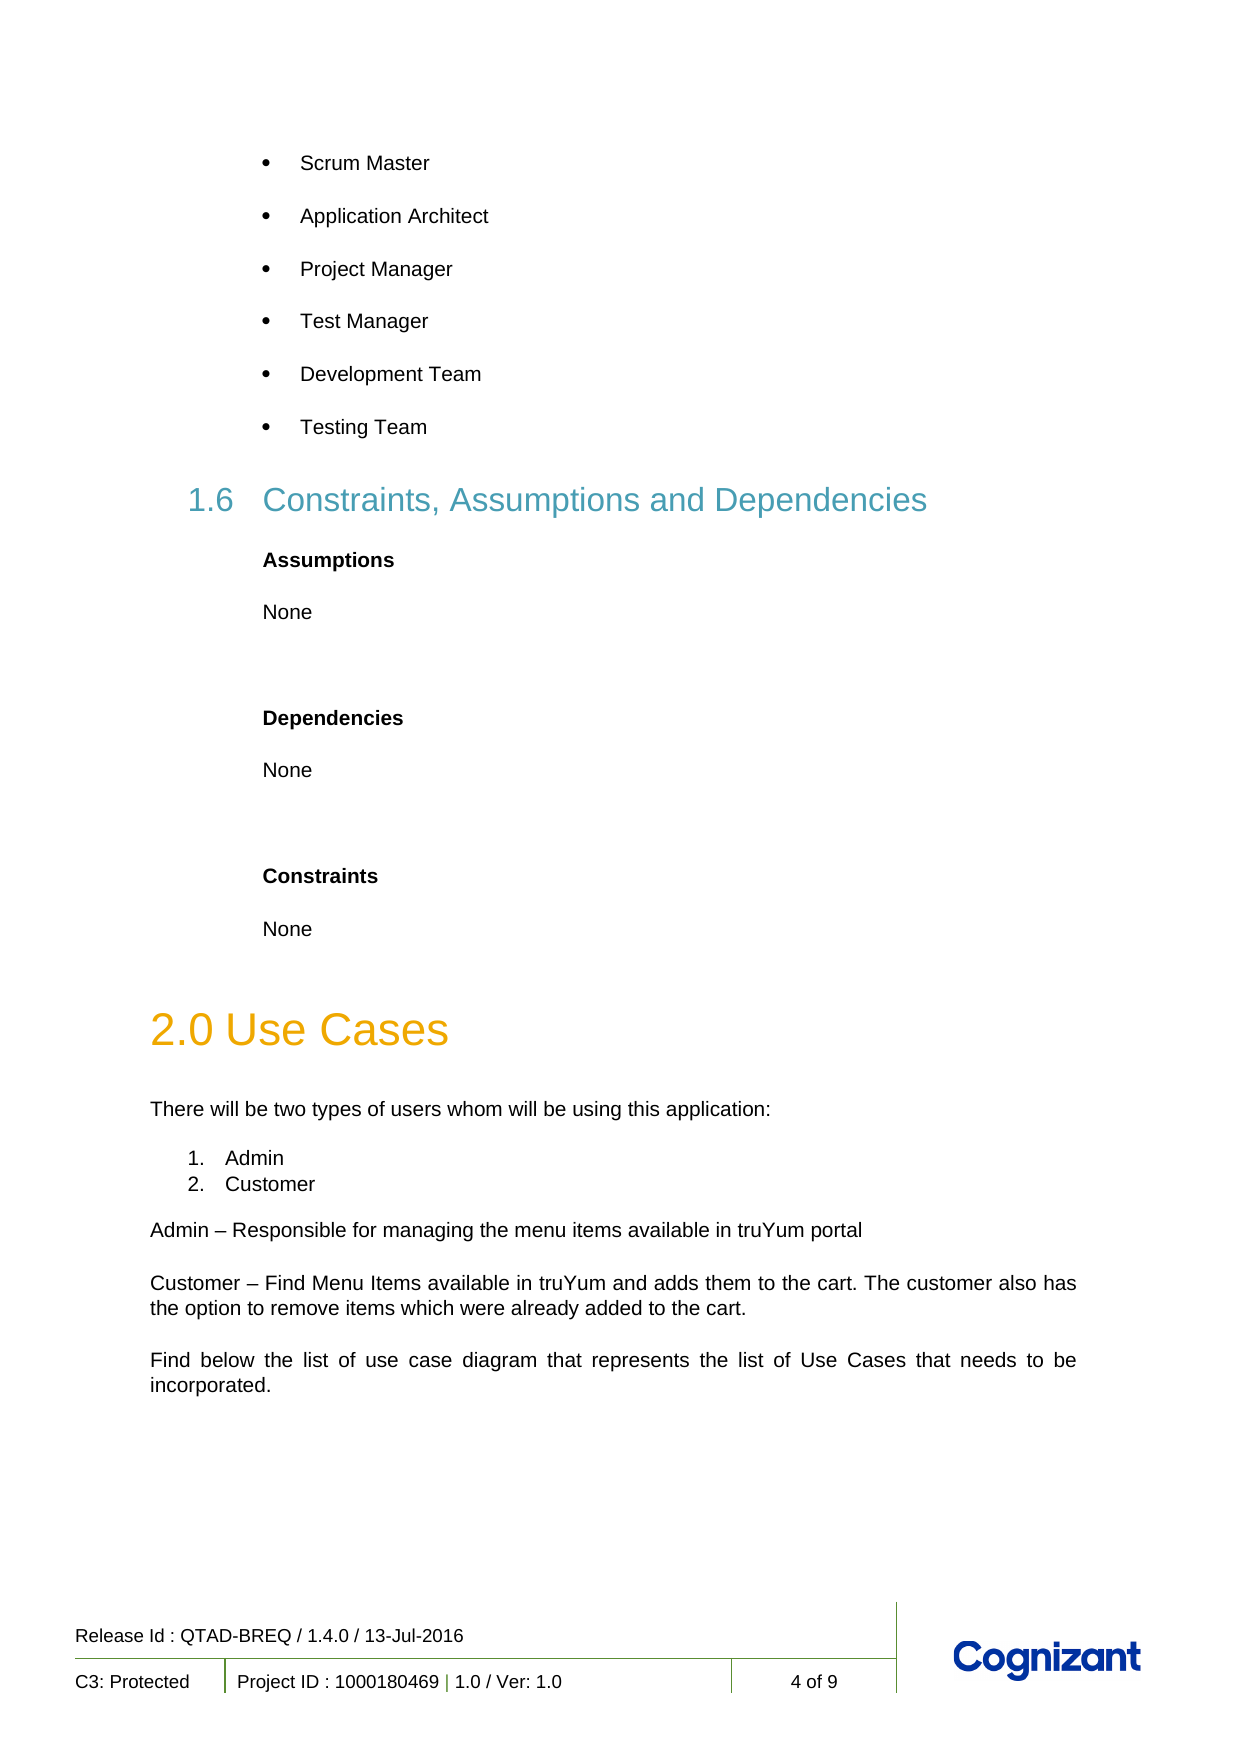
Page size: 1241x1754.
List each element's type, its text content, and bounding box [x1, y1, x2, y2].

list Customer [187, 1172, 1090, 1196]
text Dependencies [262, 704, 1078, 729]
picture [953, 1641, 1142, 1681]
list Application Architect [262, 203, 1078, 228]
list Project Manager [262, 255, 1078, 280]
list Test Manager [262, 308, 1078, 333]
list Development Team [262, 361, 1078, 386]
text Find below the list of use case diagram that represents the list of Use Cases that needs to be incorporated. [150, 1347, 1078, 1397]
text Constraints [262, 863, 1078, 888]
text Customer – Find Menu Items available in truYum and adds them to the cart. The customer also has the option to remove items which were already added to the cart. [150, 1269, 1078, 1319]
text None [262, 915, 1078, 940]
subtitle Use Cases [150, 1003, 1078, 1056]
text Assumptions [262, 546, 1078, 571]
text None [262, 599, 1078, 624]
text There will be two types of users whom will be using this application: [150, 1096, 1078, 1121]
list Testing Team [262, 413, 1078, 438]
list Scrum Master [262, 150, 1078, 175]
text Admin – Responsible for managing the menu items available in truYum portal [150, 1217, 1078, 1242]
text None [262, 757, 1078, 782]
list Admin [187, 1146, 1090, 1170]
subtitle Constraints, Assumptions and Dependencies [187, 480, 1090, 519]
